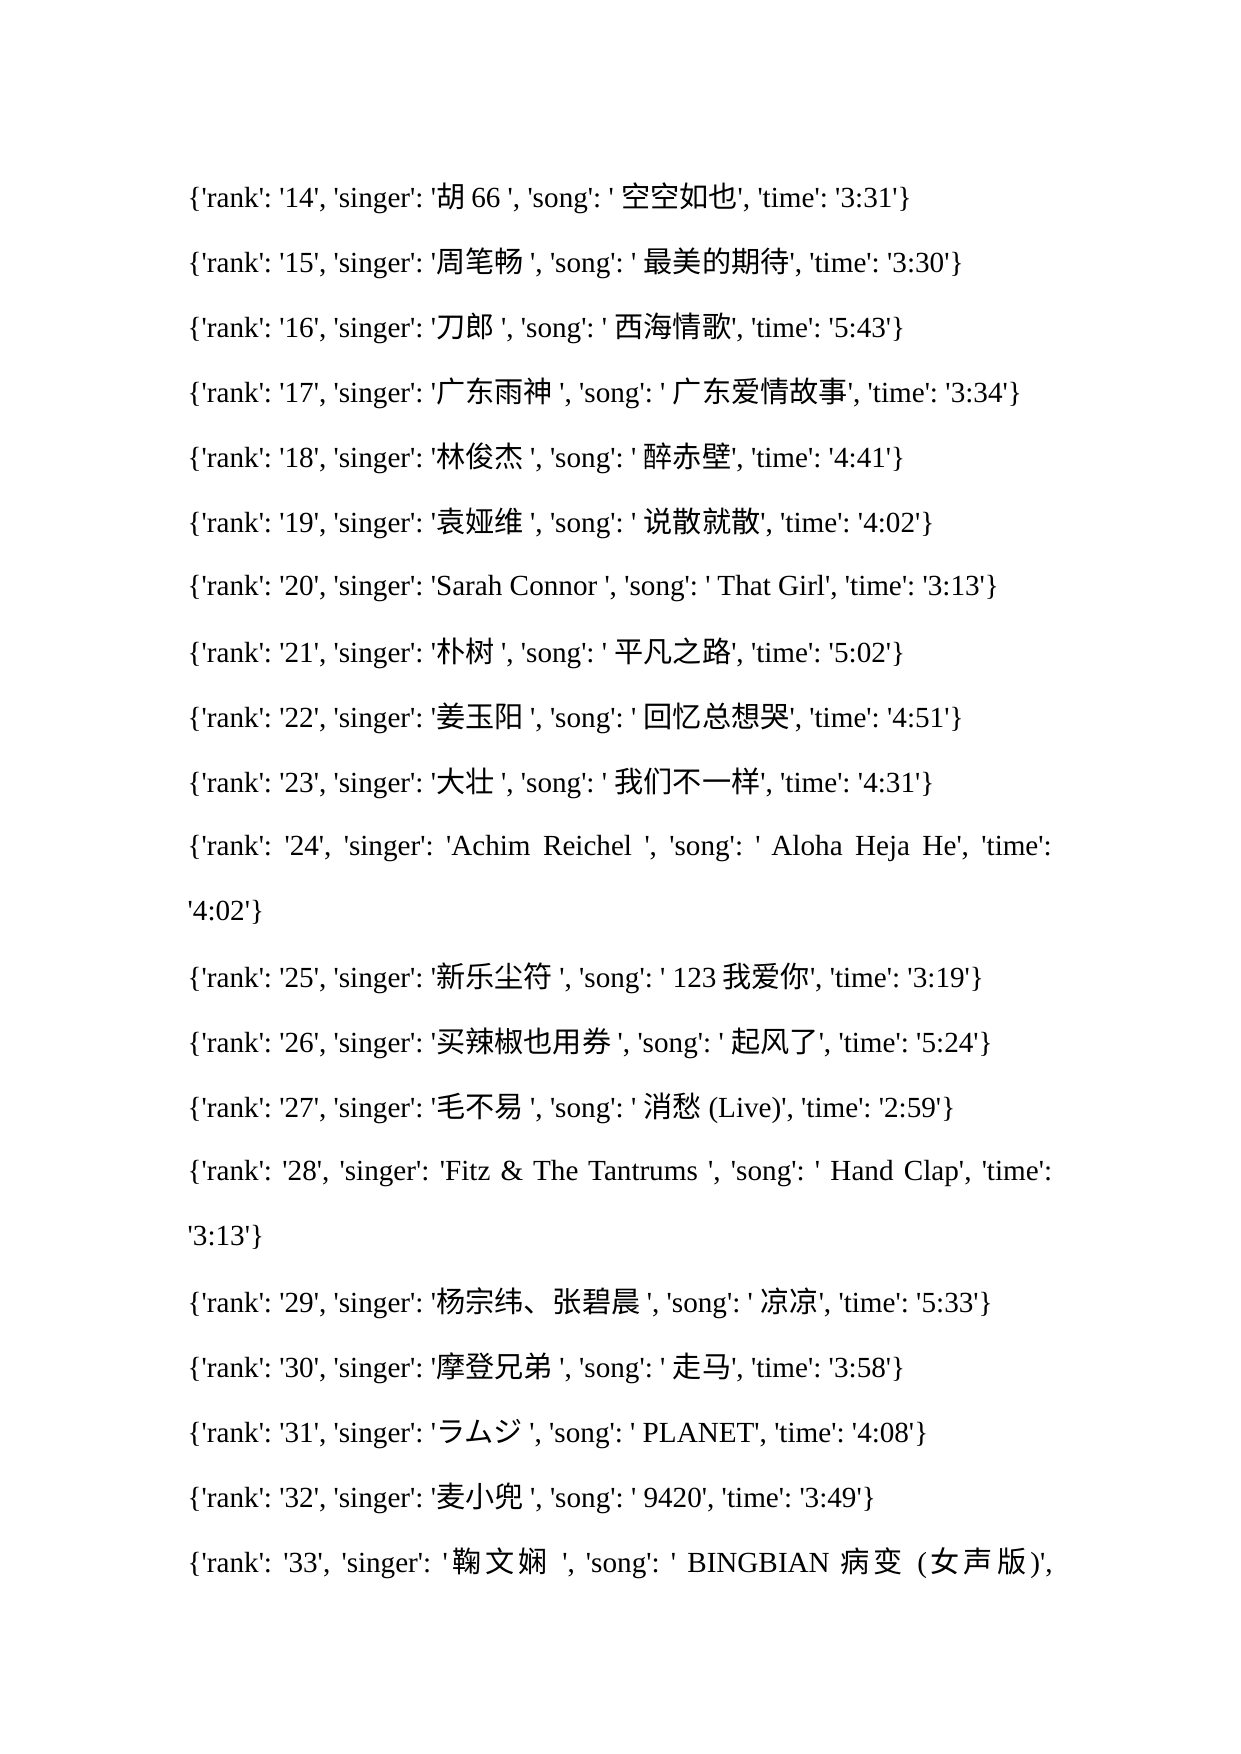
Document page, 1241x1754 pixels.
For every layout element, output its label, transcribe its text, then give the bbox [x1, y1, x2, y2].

text {'rank': '14', 'singer': '胡66 ', 'song': ' 空空如也', 'time': '3:31'} [187, 162, 1053, 227]
text {'rank': '23', 'singer': '大壮 ', 'song': ' 我们不一样', 'time': '4:31'} [187, 747, 1053, 812]
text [187, 1527, 1053, 1592]
text {'rank': '28', 'singer': 'Fitz & The Tantrums ', 'song': ' Hand Clap', 'time': '3:13'} [187, 1137, 1053, 1267]
text {'rank': '27', 'singer': '毛不易 ', 'song': ' 消愁 (Live)', 'time': '2:59'} [187, 1072, 1053, 1137]
text {'rank': '18', 'singer': '林俊杰 ', 'song': ' 醉赤壁', 'time': '4:41'} [187, 422, 1053, 487]
text {'rank': '16', 'singer': '刀郎 ', 'song': ' 西海情歌', 'time': '5:43'} [187, 292, 1053, 357]
text {'rank': '17', 'singer': '广东雨神 ', 'song': ' 广东爱情故事', 'time': '3:34'} [187, 357, 1053, 422]
text {'rank': '26', 'singer': '买辣椒也用券 ', 'song': ' 起风了', 'time': '5:24'} [187, 1007, 1053, 1072]
text {'rank': '19', 'singer': '袁娅维 ', 'song': ' 说散就散', 'time': '4:02'} [187, 487, 1053, 552]
text {'rank': '22', 'singer': '姜玉阳 ', 'song': ' 回忆总想哭', 'time': '4:51'} [187, 682, 1053, 747]
text {'rank': '29', 'singer': '杨宗纬、张碧晨 ', 'song': ' 凉凉', 'time': '5:33'} [187, 1267, 1053, 1332]
text {'rank': '30', 'singer': '摩登兄弟 ', 'song': ' 走马', 'time': '3:58'} [187, 1332, 1053, 1397]
text {'rank': '24', 'singer': 'Achim Reichel ', 'song': ' Aloha Heja He', 'time': '4:02'} [187, 812, 1053, 942]
text {'rank': '31', 'singer': 'ラムジ ', 'song': ' PLANET', 'time': '4:08'} [187, 1397, 1053, 1462]
text {'rank': '32', 'singer': '麦小兜 ', 'song': ' 9420', 'time': '3:49'} [187, 1462, 1053, 1527]
text {'rank': '25', 'singer': '新乐尘符 ', 'song': ' 123我爱你', 'time': '3:19'} [187, 942, 1053, 1007]
text {'rank': '15', 'singer': '周笔畅 ', 'song': ' 最美的期待', 'time': '3:30'} [187, 227, 1053, 292]
text {'rank': '20', 'singer': 'Sarah Connor ', 'song': ' That Girl', 'time': '3:13'} [187, 552, 1053, 617]
text {'rank': '21', 'singer': '朴树 ', 'song': ' 平凡之路', 'time': '5:02'} [187, 617, 1053, 682]
